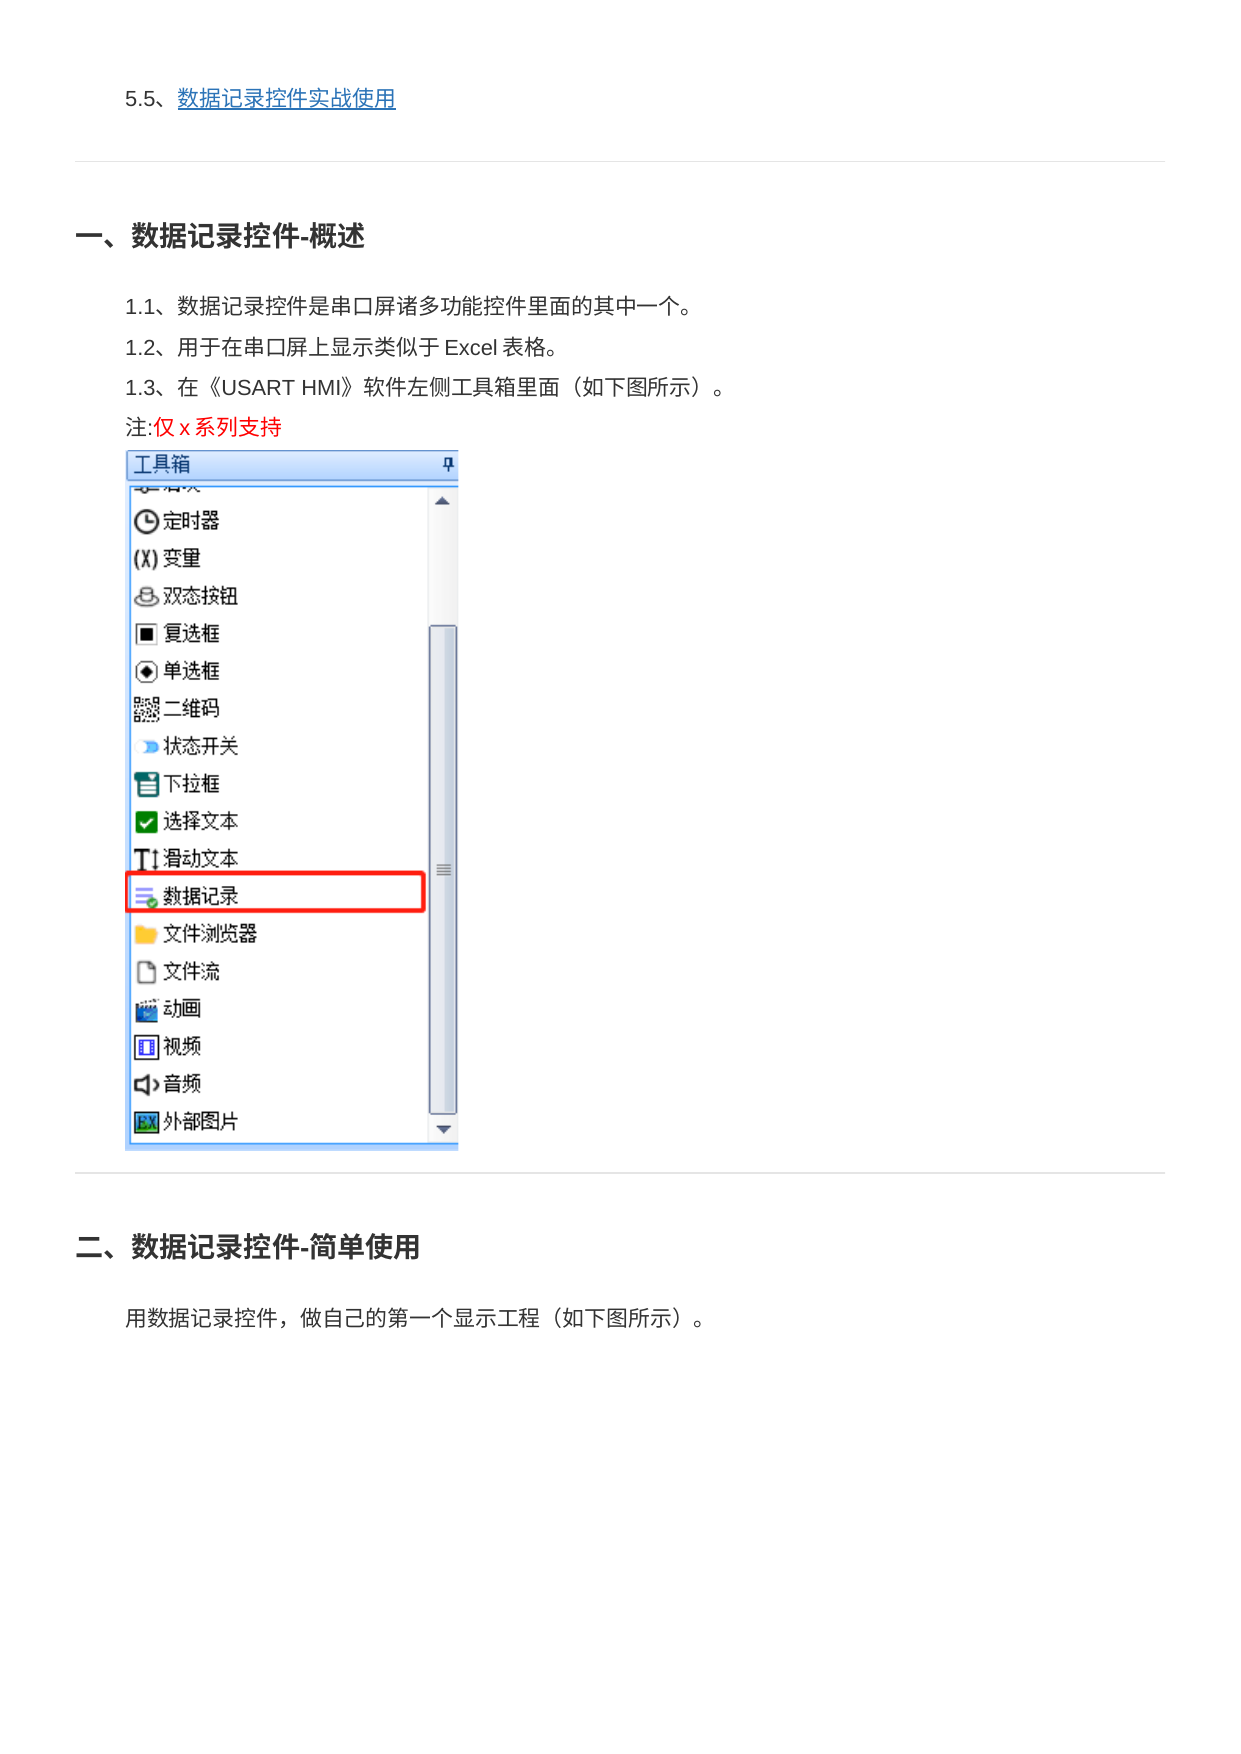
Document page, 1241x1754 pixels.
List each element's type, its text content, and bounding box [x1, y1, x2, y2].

text 5.5、数据记录控件实战使用 [75, 81, 1165, 113]
text 1.2、用于在串口屏上显示类似于Excel表格。 [75, 329, 1165, 362]
text 1.3、在《USART HMI》软件左侧工具箱里面（如下图所示）。 [75, 369, 1165, 402]
text 1.1、数据记录控件是串口屏诸多功能控件里面的其中一个。 [75, 289, 1165, 321]
text 二、数据记录控件-简单使用 [75, 1213, 1165, 1278]
picture [125, 450, 459, 1151]
text 一、数据记录控件-概述 [75, 202, 1165, 267]
text 用数据记录控件，做自己的第一个显示工程（如下图所示）。 [75, 1300, 1165, 1333]
text 注:仅x系列支持 [75, 410, 1165, 442]
